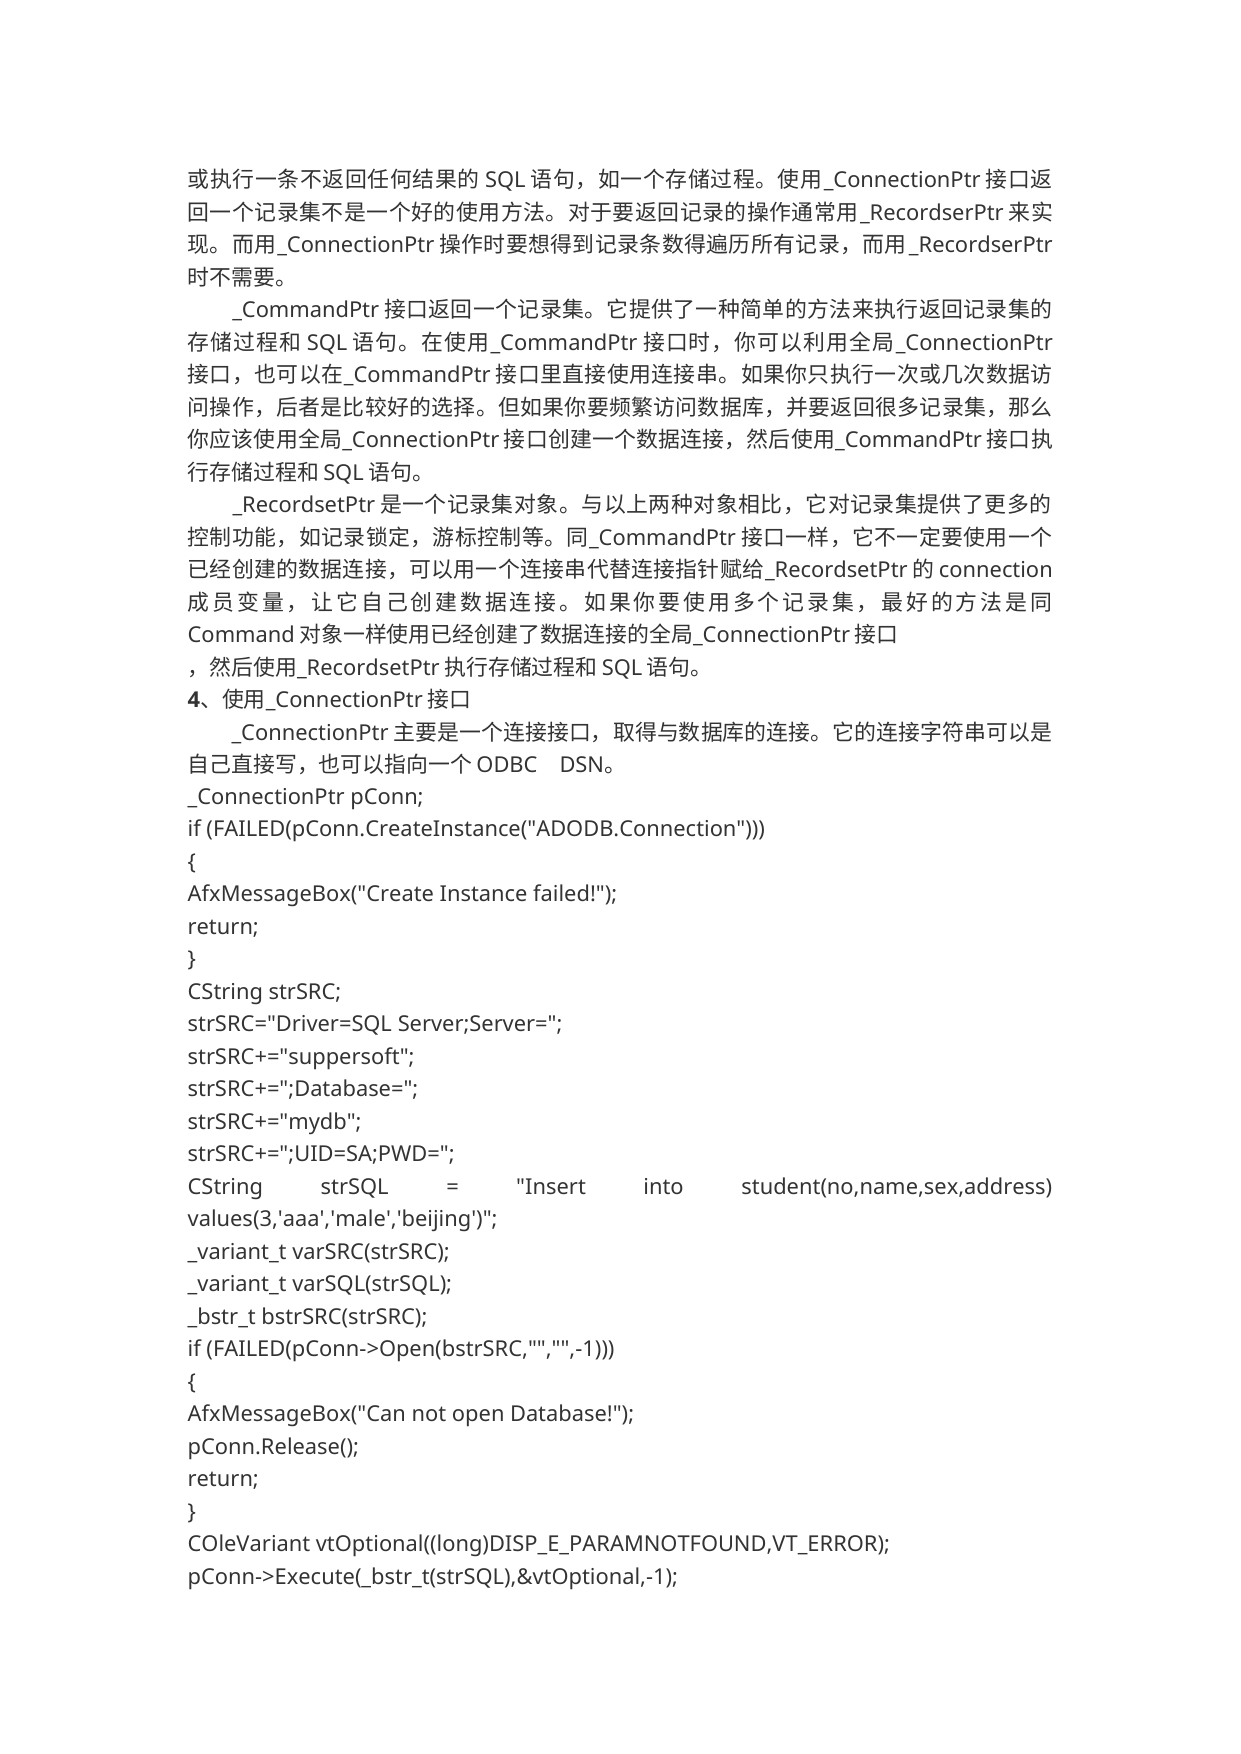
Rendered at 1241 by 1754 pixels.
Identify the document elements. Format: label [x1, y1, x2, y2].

text [187, 162, 1053, 779]
text [187, 779, 1053, 1592]
